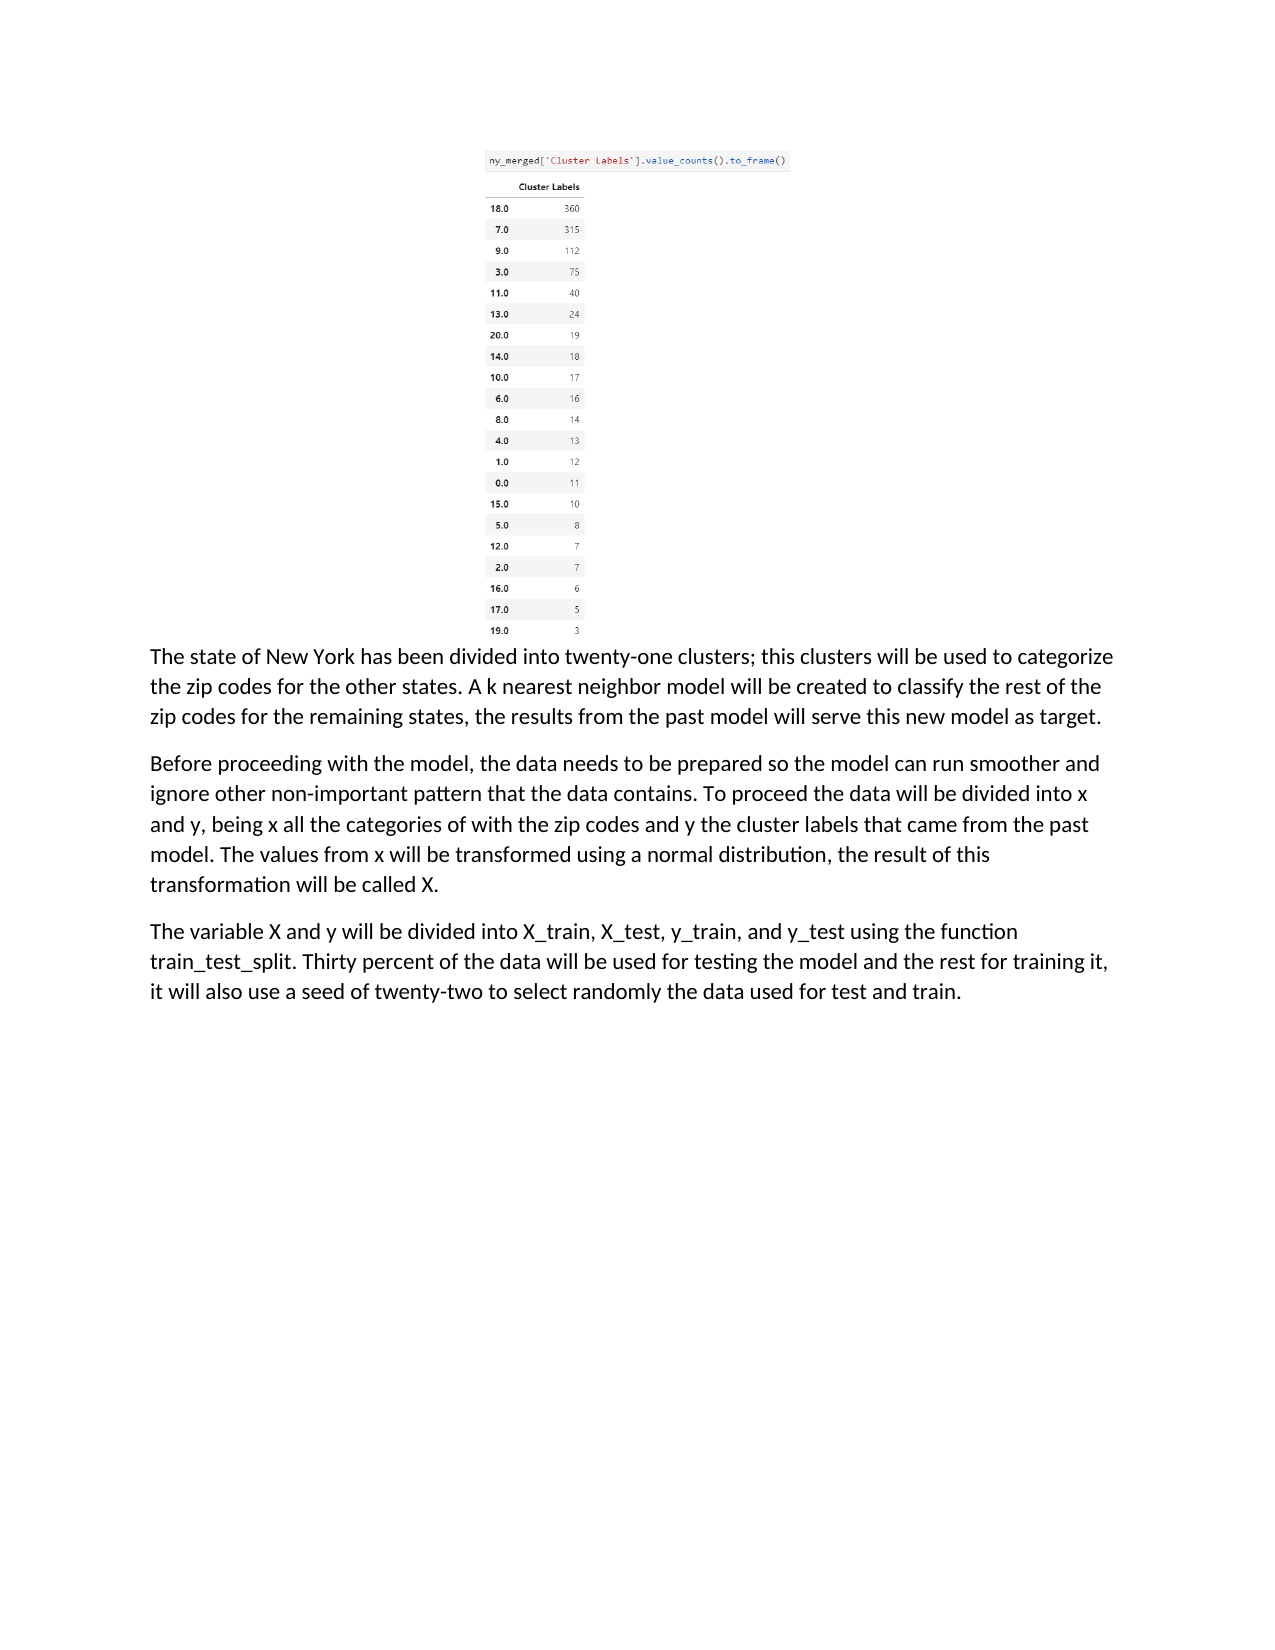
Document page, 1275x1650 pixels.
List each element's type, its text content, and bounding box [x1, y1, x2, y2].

text The variable X and y will be divided into X_train, X_test, y_train, and y_test using the function train_test_split. Thirty percent of the data will be used for testing the model and the rest for training it, it will also use a seed of twenty-two to select randomly the data used for test and train. [150, 917, 1125, 1005]
text Before proceeding with the model, the data needs to be prepared so the model can run smoother and ignore other non-important pattern that the data contains. To proceed the data will be divided into x and y, being x all the categories of with the zip codes and y the cluster labels that came from the past model. The values from x will be transformed using a normal distribution, the result of this transformation will be called X. [150, 749, 1125, 898]
picture [484, 150, 791, 640]
